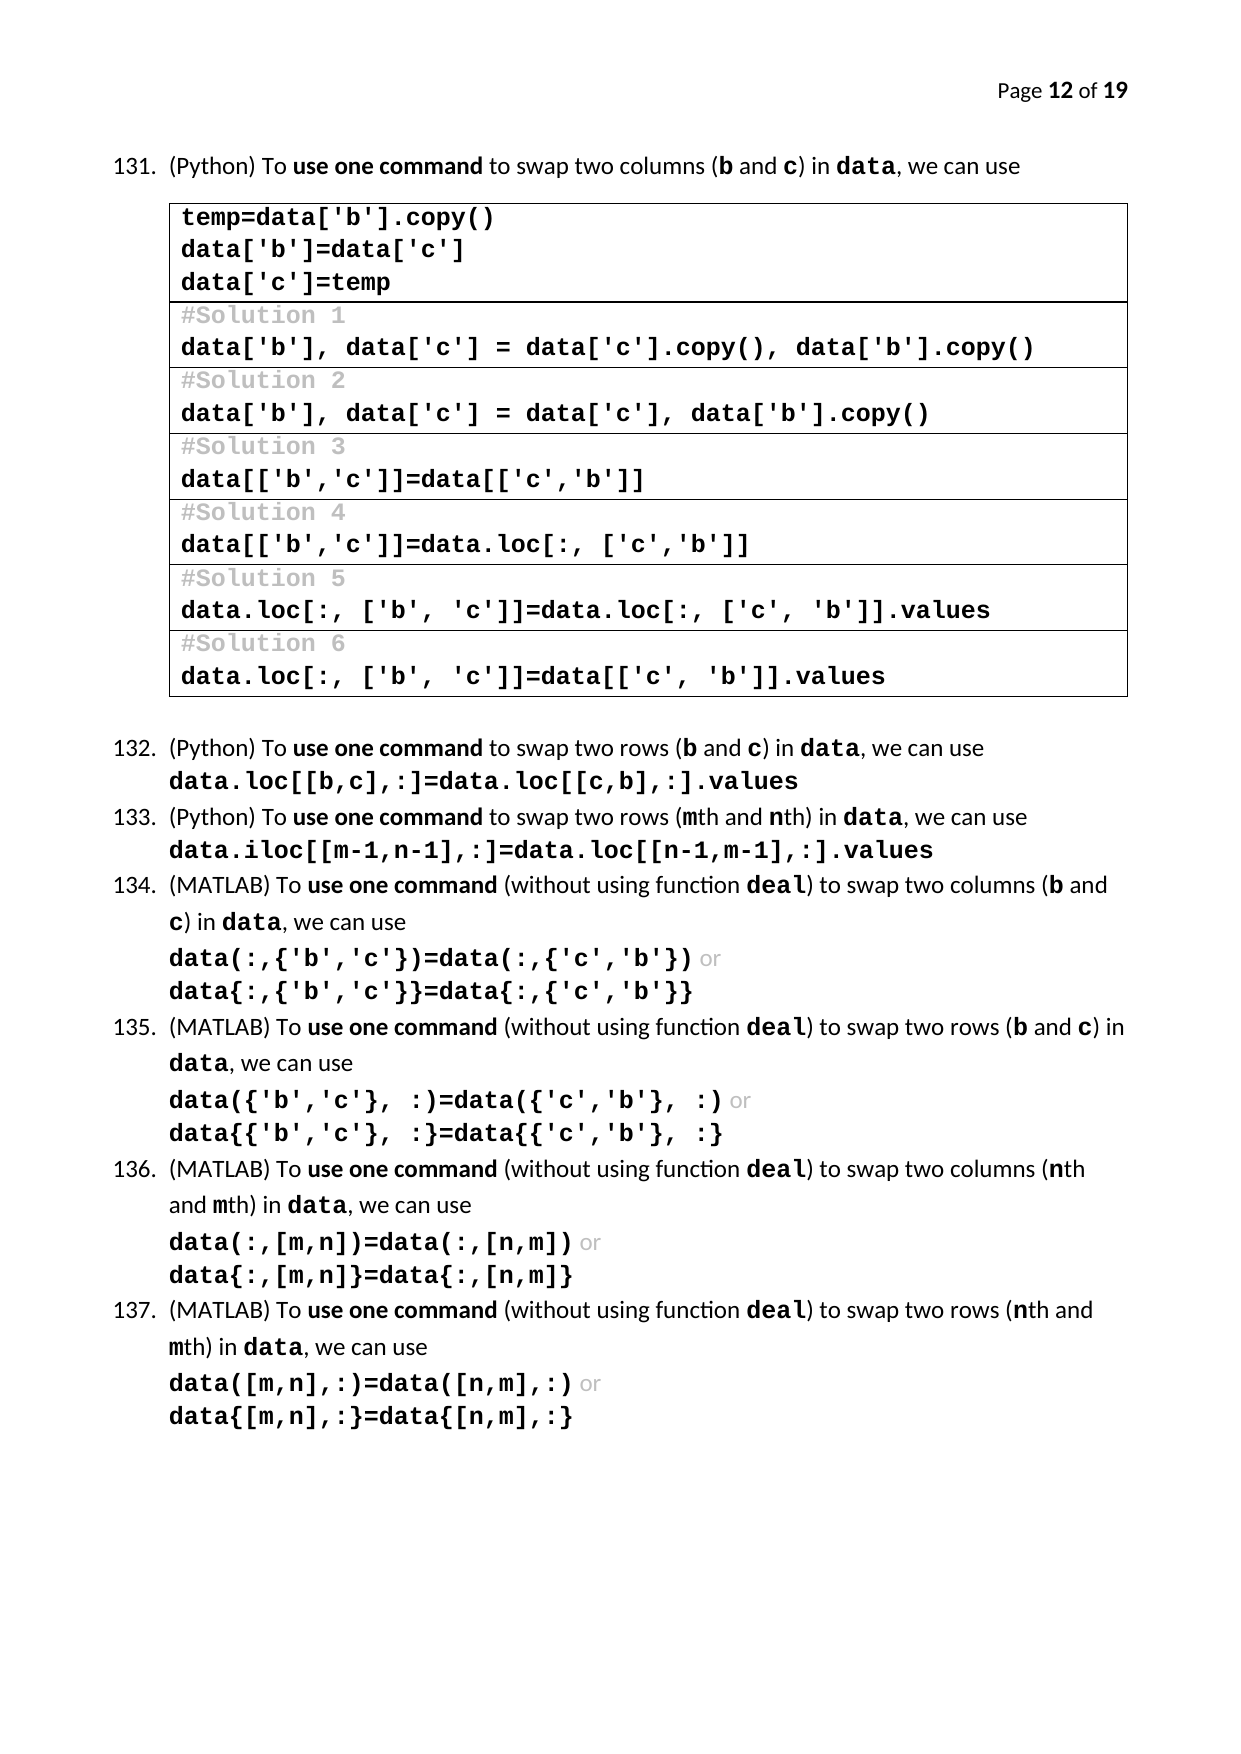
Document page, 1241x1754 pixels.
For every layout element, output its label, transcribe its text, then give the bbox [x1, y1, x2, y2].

list (MATLAB) To use one command (without using function deal) to swap two rows (b and c) in data, we can use [112, 1011, 1128, 1079]
list data.iloc[[m-1,n-1],:]=data.loc[[n-1,m-1],:].values [169, 837, 1128, 866]
list data{:,[m,n]}=data{:,[n,m]} [169, 1262, 1128, 1291]
table_cell #Solution 6 data.loc[:, ['b', 'c']]=data[['c', 'b']].values [170, 631, 1127, 696]
table_cell #Solution 5 data.loc[:, ['b', 'c']]=data.loc[:, ['c', 'b']].values [170, 565, 1127, 630]
list data(:,{'b','c'})=data(:,{'c','b'}) or [169, 942, 1128, 974]
table_cell #Solution 4 data[['b','c']]=data.loc[:, ['c','b']] [170, 500, 1127, 564]
table_cell #Solution 2 data['b'], data['c'] = data['c'], data['b'].copy() [170, 368, 1127, 433]
list (Python) To use one command to swap two columns (b and c) in data, we can use [112, 150, 1128, 182]
table_header temp=data['b'].copy() data['b']=data['c'] data['c']=temp [170, 204, 1127, 301]
list data{:,{'b','c'}}=data{:,{'c','b'}} [169, 979, 1128, 1007]
list data(:,[m,n])=data(:,[n,m]) or [169, 1226, 1128, 1257]
list (MATLAB) To use one command (without using function deal) to swap two rows (nth and mth) in data, we can use [112, 1295, 1128, 1363]
list (MATLAB) To use one command (without using function deal) to swap two columns (b and c) in data, we can use [112, 870, 1128, 938]
table_cell #Solution 1 data['b'], data['c'] = data['c'].copy(), data['b'].copy() [170, 303, 1127, 367]
list data{{'b','c'}, :}=data{{'c','b'}, :} [169, 1121, 1128, 1149]
list data({'b','c'}, :)=data({'c','b'}, :) or [169, 1084, 1128, 1116]
list (Python) To use one command to swap two rows (mth and nth) in data, we can use [112, 801, 1128, 832]
list (Python) To use one command to swap two rows (b and c) in data, we can use [112, 732, 1128, 763]
list (MATLAB) To use one command (without using function deal) to swap two columns (nth and mth) in data, we can use [112, 1153, 1128, 1221]
list data.loc[[b,c],:]=data.loc[[c,b],:].values [169, 768, 1128, 797]
table_cell #Solution 3 data[['b','c']]=data[['c','b']] [170, 434, 1127, 498]
list data([m,n],:)=data([n,m],:) or [169, 1367, 1128, 1399]
list data{[m,n],:}=data{[n,m],:} [169, 1404, 1128, 1432]
